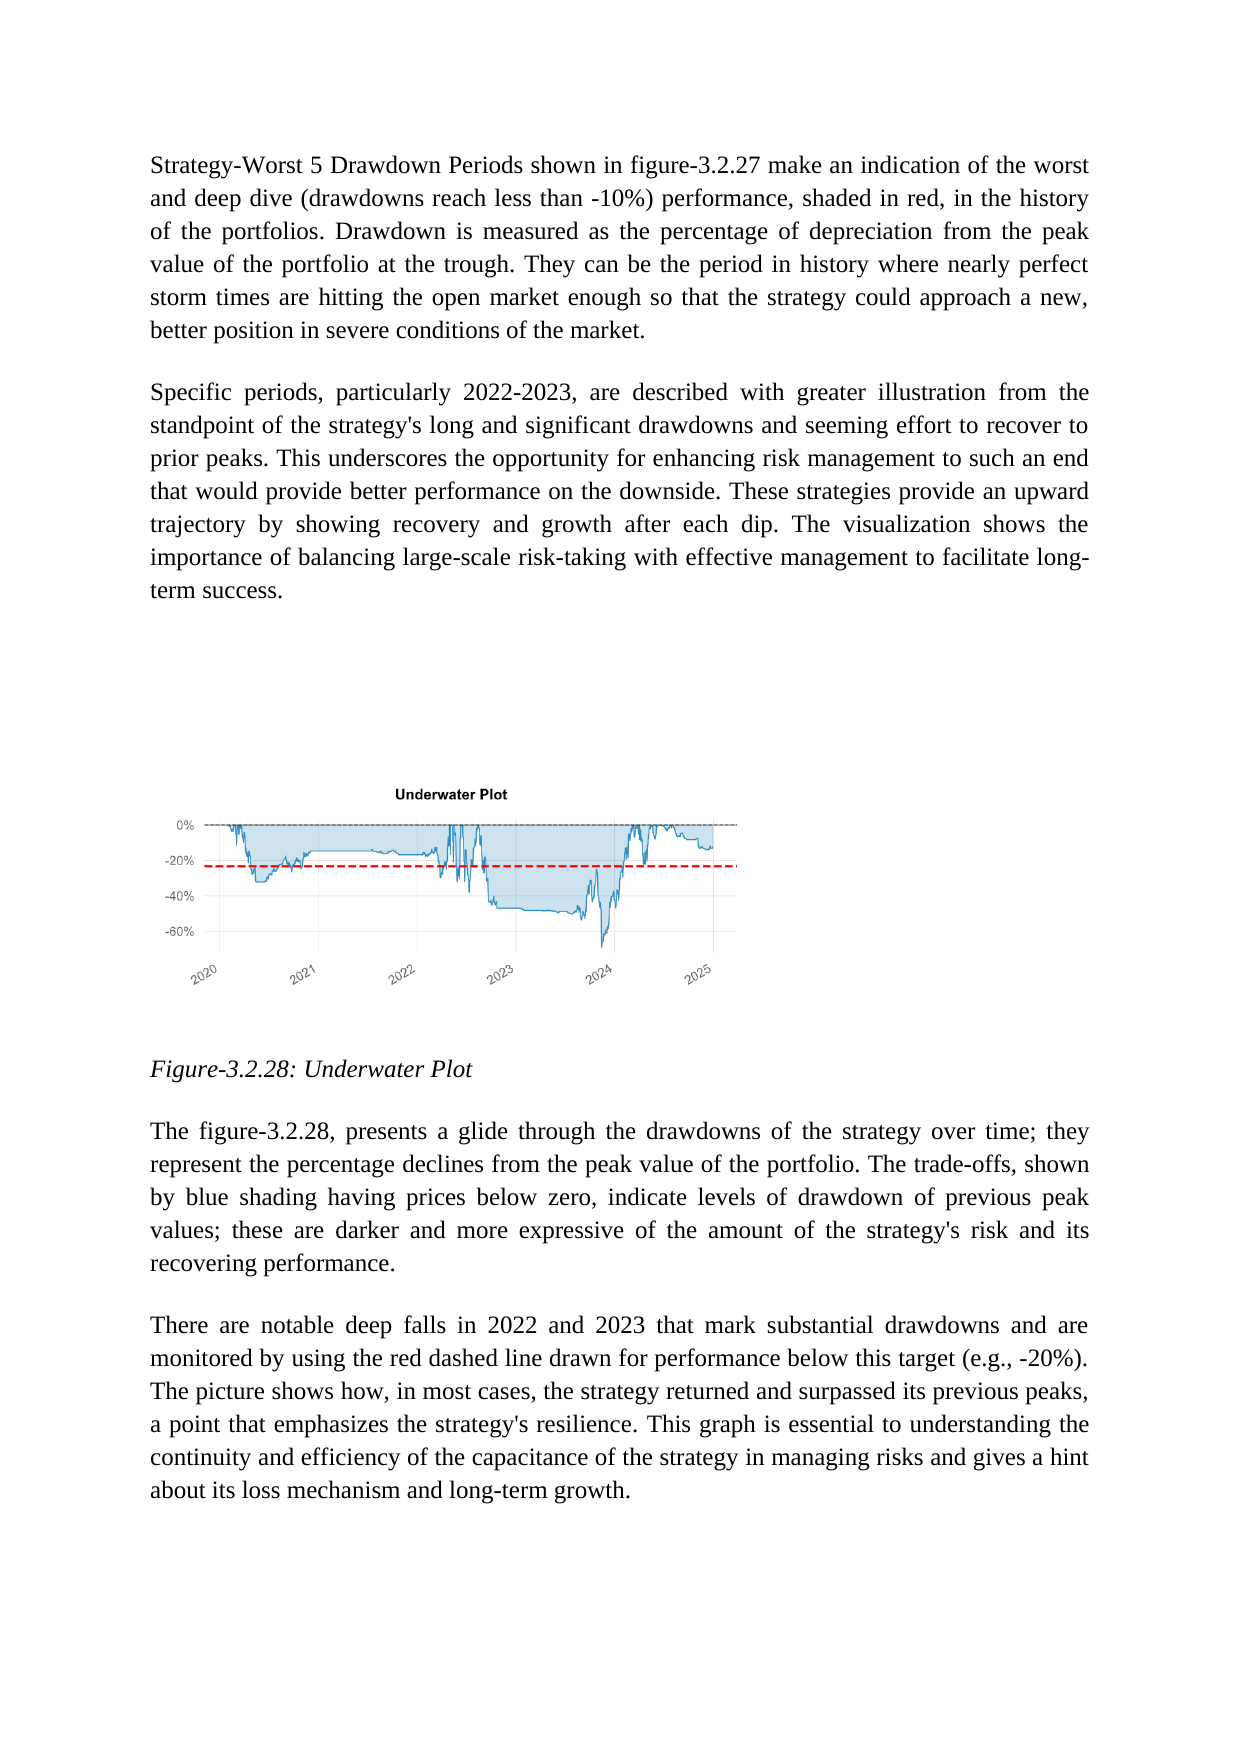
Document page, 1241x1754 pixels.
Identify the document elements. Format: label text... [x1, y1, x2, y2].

text Figure-3.2.28: Underwater Plot [150, 1054, 1090, 1082]
text Strategy-Worst 5 Drawdown Periods shown in figure-3.2.27 make an indication of the worst and deep dive (drawdowns reach less than -10%) performance, shaded in red, in the history of the portfolios. Drawdown is measured as the percentage of depreciation from the peak value of the portfolio at the trough. They can be the period in history where nearly perfect storm times are hitting the open market enough so that the strategy could approach a new, better position in severe conditions of the market. [150, 150, 1090, 344]
picture [150, 762, 747, 1021]
text There are notable deep falls in 2022 and 2023 that mark substantial drawdowns and are monitored by using the red dashed line drawn for performance below this target (e.g., -20%). The picture shows how, in most cases, the strategy returned and surpassed its previous peaks, a point that emphasizes the strategy's resilience. This graph is essential to understanding the continuity and efficiency of the capacitance of the strategy in managing risks and gives a hint about its loss mechanism and long-term growth. [150, 1310, 1090, 1504]
text The figure-3.2.28, presents a glide through the drawdowns of the strategy over time; they represent the percentage declines from the peak value of the portfolio. The trade-offs, shown by blue shading having prices below zero, indicate levels of drawdown of previous peak values; these are darker and more expressive of the amount of the strategy's risk and its recovering performance. [150, 1116, 1090, 1277]
text Specific periods, particularly 2022-2023, are described with greater illustration from the standpoint of the strategy's long and significant drawdowns and seeming effort to recover to prior peaks. This underscores the opportunity for enhancing risk management to such an end that would provide better performance on the downside. These strategies provide an upward trajectory by showing recovery and growth after each dip. The visualization shows the importance of balancing large-scale risk-taking with effective management to facilitate long-term success. [150, 377, 1090, 604]
